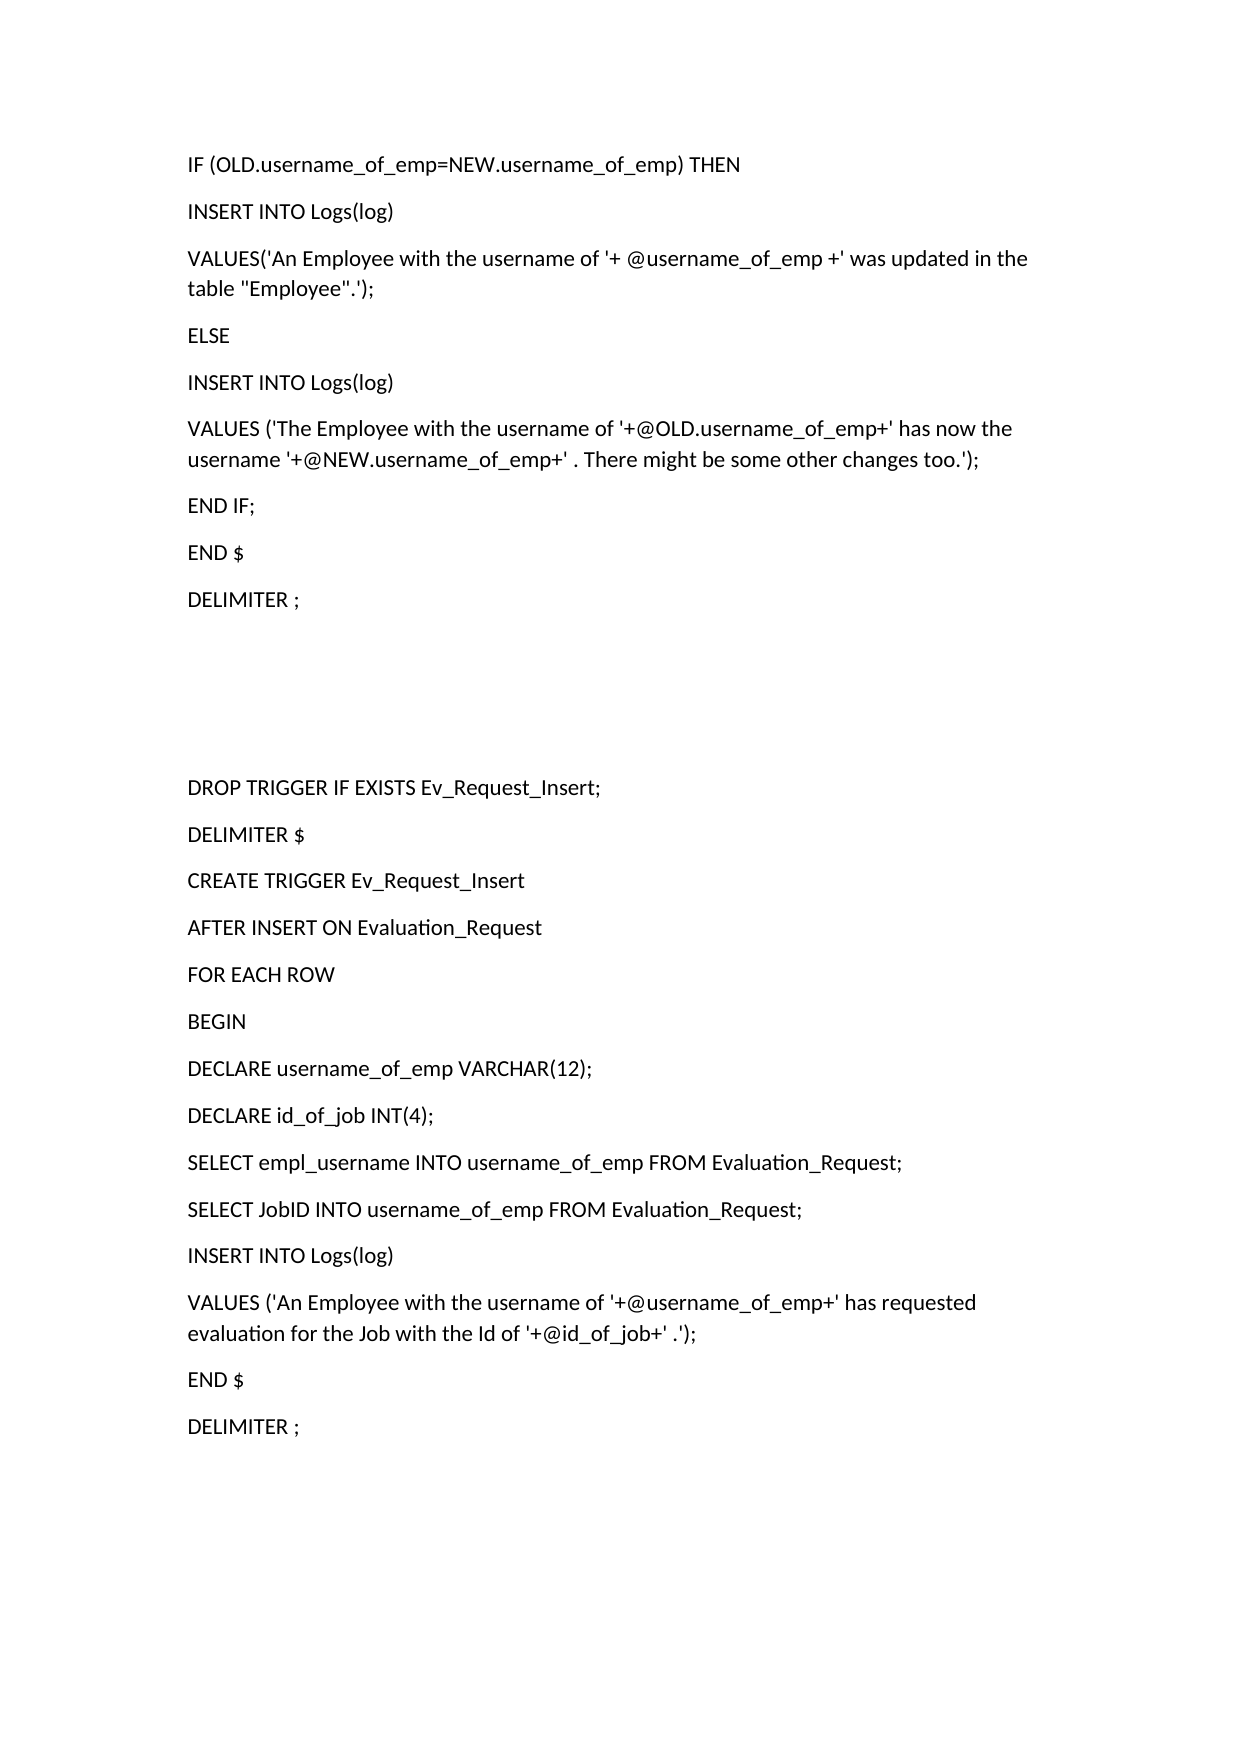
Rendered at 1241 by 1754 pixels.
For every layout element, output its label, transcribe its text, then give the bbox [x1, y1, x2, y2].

text ELSE [187, 321, 1053, 349]
text FOR EACH ROW [187, 960, 1053, 988]
text VALUES ('An Employee with the username of '+@username_of_emp+' has requested evaluation for the Job with the Id of '+@id_of_job+' .'); [187, 1288, 1053, 1347]
text DECLARE username_of_emp VARCHAR(12); [187, 1054, 1053, 1082]
text SELECT empl_username INTO username_of_emp FROM Evaluation_Request; [187, 1148, 1053, 1176]
text BEGIN [187, 1007, 1053, 1035]
text END $ [187, 538, 1053, 567]
text AFTER INSERT ON Evaluation_Request [187, 913, 1053, 942]
text VALUES ('The Employee with the username of '+@OLD.username_of_emp+' has now the username '+@NEW.username_of_emp+' . There might be some other changes too.'); [187, 414, 1053, 473]
text DROP TRIGGER IF EXISTS Ev_Request_Insert; [187, 773, 1053, 801]
text SELECT JobID INTO username_of_emp FROM Evaluation_Request; [187, 1195, 1053, 1223]
text VALUES('An Employee with the username of '+ @username_of_emp +' was updated in the table "Employee".'); [187, 244, 1053, 302]
text DELIMITER ; [187, 1412, 1053, 1441]
text DECLARE id_of_job INT(4); [187, 1101, 1053, 1129]
text END $ [187, 1366, 1053, 1394]
text CREATE TRIGGER Ev_Request_Insert [187, 867, 1053, 895]
text INSERT INTO Logs(log) [187, 368, 1053, 396]
text DELIMITER $ [187, 820, 1053, 848]
text INSERT INTO Logs(log) [187, 1242, 1053, 1270]
text DELIMITER ; [187, 585, 1053, 613]
text INSERT INTO Logs(log) [187, 197, 1053, 225]
text IF (OLD.username_of_emp=NEW.username_of_emp) THEN [187, 150, 1053, 178]
text END IF; [187, 492, 1053, 520]
